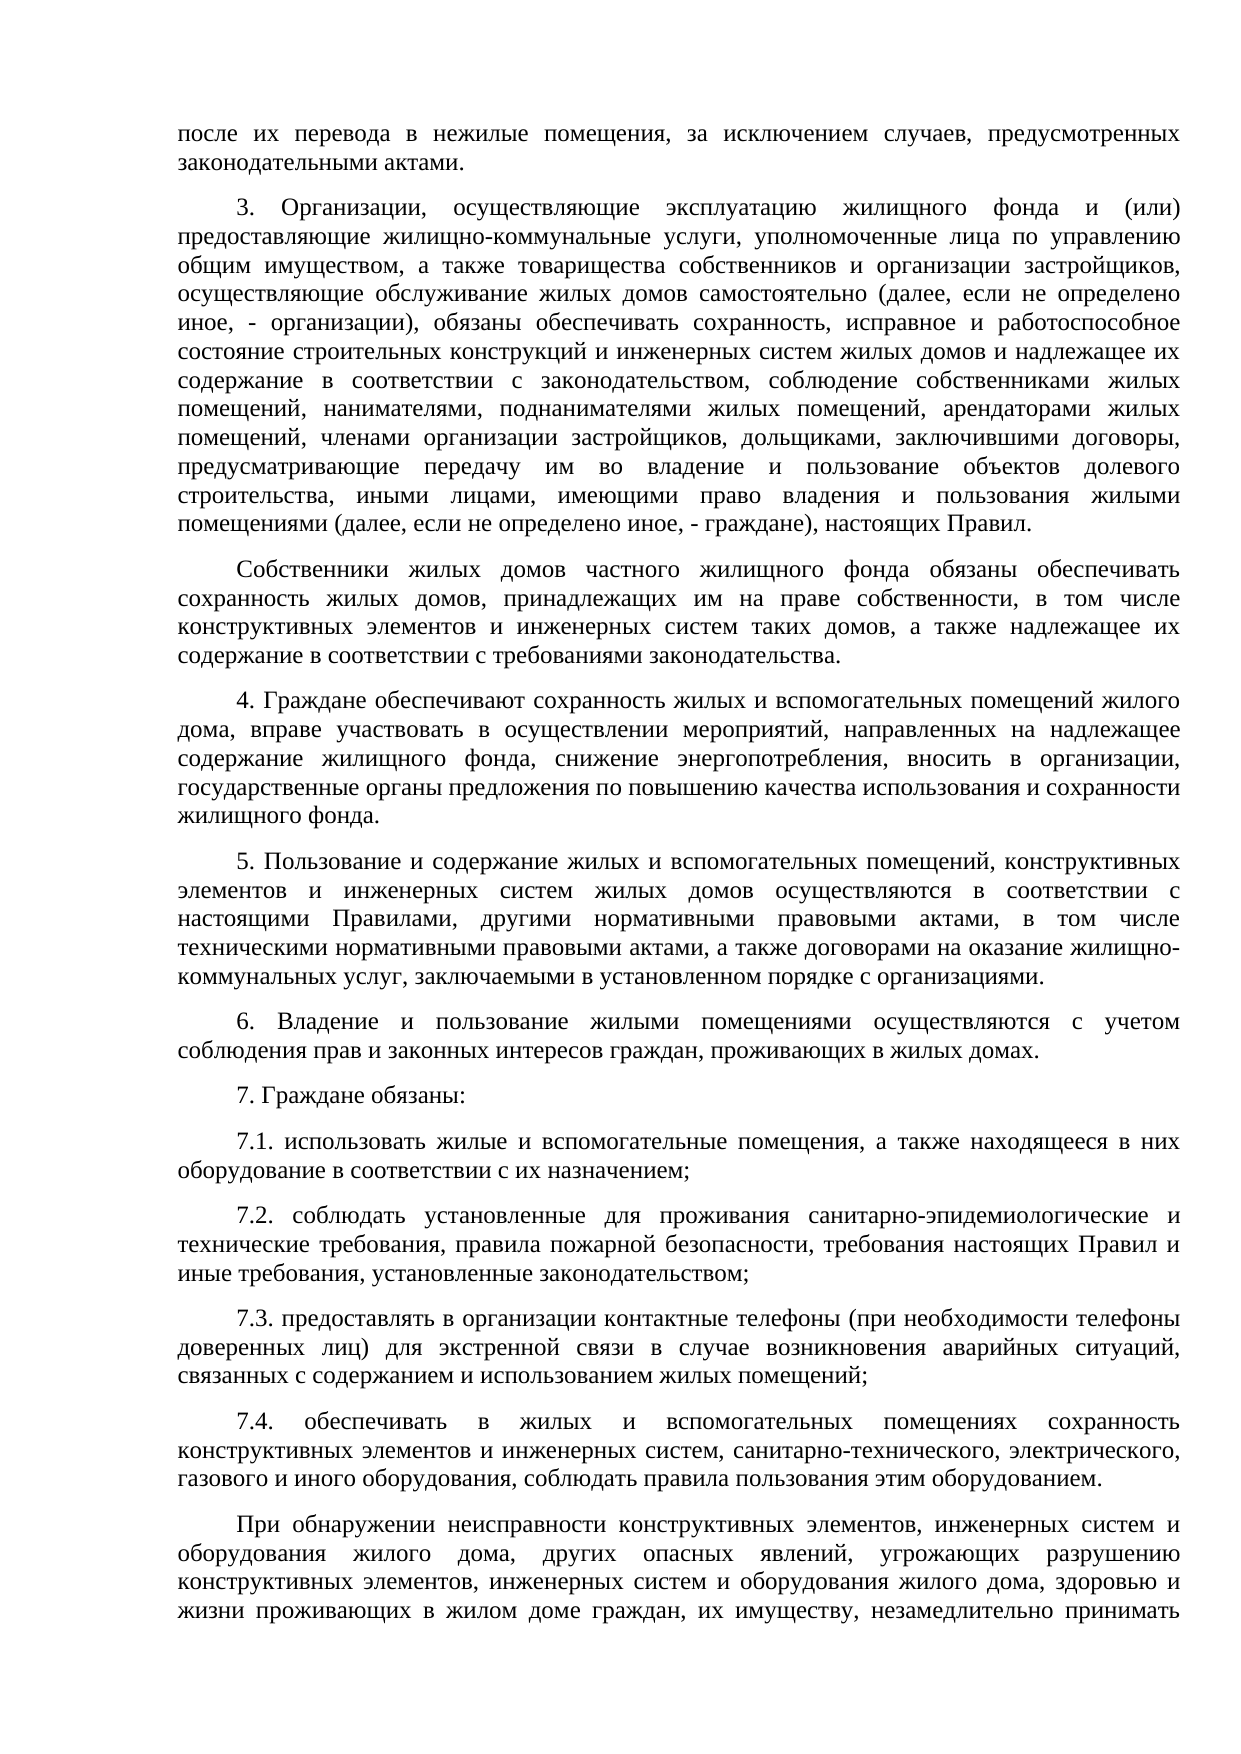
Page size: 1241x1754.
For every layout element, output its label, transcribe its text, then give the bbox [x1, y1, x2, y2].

text Собственники жилых домов частного жилищного фонда обязаны обеспечивать сохранность жилых домов, принадлежащих им на праве собственности, в том числе конструктивных элементов и инженерных систем таких домов, а также надлежащее их содержание в соответствии с требованиями законодательства. [177, 554, 1181, 669]
text 6. Владение и пользование жилыми помещениями осуществляются с учетом соблюдения прав и законных интересов граждан, проживающих в жилых домах. [177, 1006, 1181, 1064]
text 7.3. предоставлять в организации контактные телефоны (при необходимости телефоны доверенных лиц) для экстренной связи в случае возникновения аварийных ситуаций, связанных с содержанием и использованием жилых помещений; [177, 1303, 1181, 1389]
text 7. Граждане обязаны: [177, 1081, 1181, 1109]
text 7.2. соблюдать установленные для проживания санитарно-эпидемиологические и технические требования, правила пожарной безопасности, требования настоящих Правил и иные требования, установленные законодательством; [177, 1200, 1181, 1286]
text 5. Пользование и содержание жилых и вспомогательных помещений, конструктивных элементов и инженерных систем жилых домов осуществляются в соответствии с настоящими Правилами, другими нормативными правовыми актами, в том числе техническими нормативными правовыми актами, а также договорами на оказание жилищно-коммунальных услуг, заключаемыми в установленном порядке с организациями. [177, 846, 1181, 990]
text 7.4. обеспечивать в жилых и вспомогательных помещениях сохранность конструктивных элементов и инженерных систем, санитарно-технического, электрического, газового и иного оборудования, соблюдать правила пользования этим оборудованием. [177, 1406, 1181, 1492]
text 4. Граждане обеспечивают сохранность жилых и вспомогательных помещений жилого дома, вправе участвовать в осуществлении мероприятий, направленных на надлежащее содержание жилищного фонда, снижение энергопотребления, вносить в организации, государственные органы предложения по повышению качества использования и сохранности жилищного фонда. [177, 686, 1181, 829]
text 3. Организации, осуществляющие эксплуатацию жилищного фонда и (или) предоставляющие жилищно-коммунальные услуги, уполномоченные лица по управлению общим имуществом, а также товарищества собственников и организации застройщиков, осуществляющие обслуживание жилых домов самостоятельно (далее, если не определено иное, - организации), обязаны обеспечивать сохранность, исправное и работоспособное состояние строительных конструкций и инженерных систем жилых домов и надлежащее их содержание в соответствии с законодательством, соблюдение собственниками жилых помещений, нанимателями, поднанимателями жилых помещений, арендаторами жилых помещений, членами организации застройщиков, дольщиками, заключившими договоры, предусматривающие передачу им во владение и пользование объектов долевого строительства, иными лицами, имеющими право владения и пользования жилыми помещениями (далее, если не определено иное, - граждане), настоящих Правил. [177, 192, 1181, 537]
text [177, 118, 1181, 176]
text 7.1. использовать жилые и вспомогательные помещения, а также находящееся в них оборудование в соответствии с их назначением; [177, 1126, 1181, 1183]
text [177, 1509, 1181, 1624]
